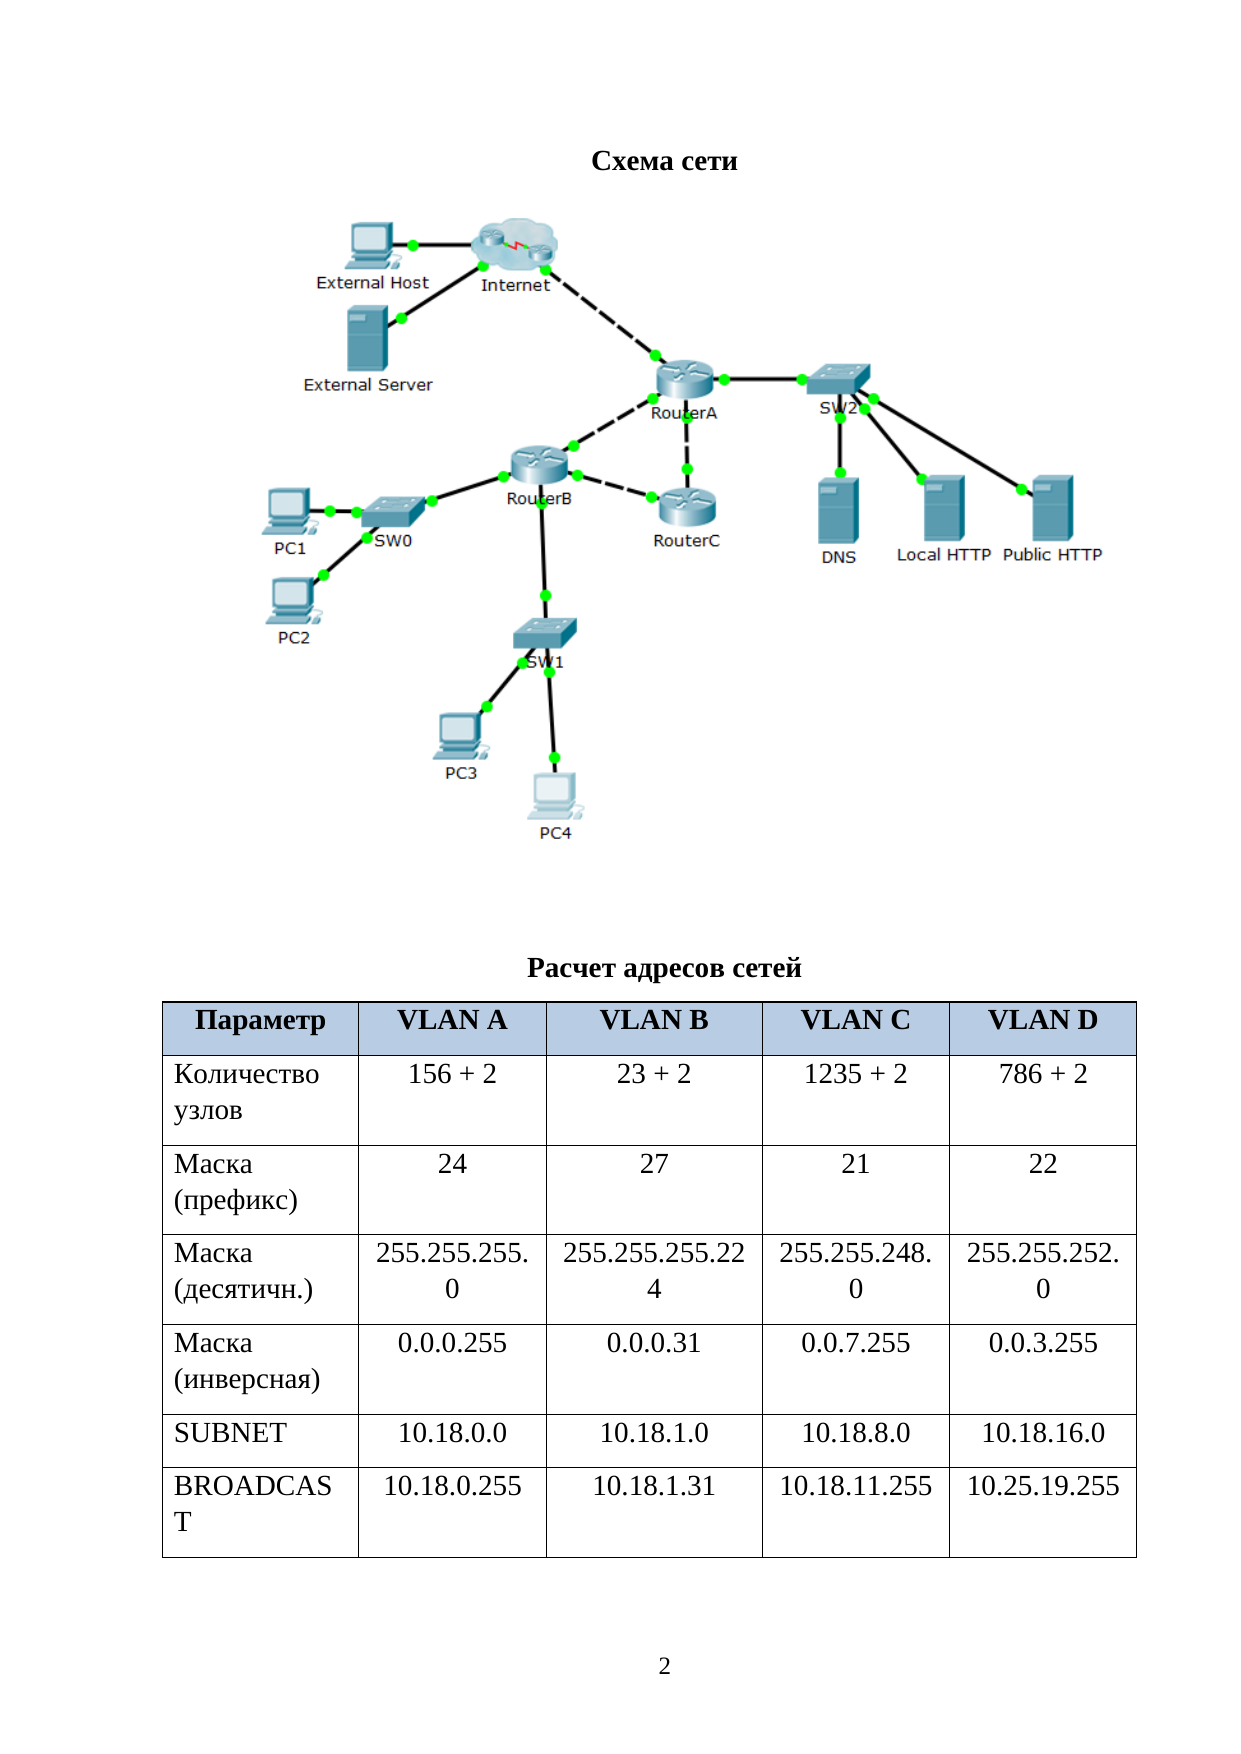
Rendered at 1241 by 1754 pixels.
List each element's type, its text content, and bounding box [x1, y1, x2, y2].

table_cell 0.0.7.255 [763, 1325, 949, 1414]
table_cell Маска (десятичн.) [163, 1235, 358, 1324]
table_cell Маска (префикс) [163, 1146, 358, 1234]
table_cell 10.18.0.0 [359, 1415, 546, 1467]
subtitle Расчет адресов сетей [177, 950, 1152, 984]
subtitle Схема сети [177, 143, 1152, 177]
table_cell 255.255.255.224 [547, 1235, 762, 1324]
table_header VLAN D [950, 1003, 1136, 1055]
table_cell 27 [547, 1146, 762, 1234]
table_cell 10.18.0.255 [359, 1468, 546, 1557]
table_cell Маска (инверсная) [163, 1325, 358, 1414]
table_cell Количество узлов [163, 1056, 358, 1145]
table_cell 255.255.252.0 [950, 1235, 1136, 1324]
picture [207, 194, 1122, 876]
table_header VLAN C [763, 1003, 949, 1055]
table_cell 786 + 2 [950, 1056, 1136, 1145]
table_cell 0.0.3.255 [950, 1325, 1136, 1414]
table_cell SUBNET [163, 1415, 358, 1467]
table_cell 21 [763, 1146, 949, 1234]
table_cell 10.18.11.255 [763, 1468, 949, 1557]
table_cell 1235 + 2 [763, 1056, 949, 1145]
table_cell 156 + 2 [359, 1056, 546, 1145]
table_cell 255.255.255.0 [359, 1235, 546, 1324]
table_header Параметр [163, 1003, 358, 1055]
table_cell 22 [950, 1146, 1136, 1234]
table_cell BROADCAST [163, 1468, 358, 1557]
table_cell 10.18.1.0 [547, 1415, 762, 1467]
table_cell 0.0.0.255 [359, 1325, 546, 1414]
table_cell 0.0.0.31 [547, 1325, 762, 1414]
table_header VLAN A [359, 1003, 546, 1055]
table_cell 10.25.19.255 [950, 1468, 1136, 1557]
table_cell 10.18.1.31 [547, 1468, 762, 1557]
table_cell 23 + 2 [547, 1056, 762, 1145]
table_cell 255.255.248.0 [763, 1235, 949, 1324]
table_cell 10.18.8.0 [763, 1415, 949, 1467]
table_cell 10.18.16.0 [950, 1415, 1136, 1467]
table_header VLAN B [547, 1003, 762, 1055]
table_cell 24 [359, 1146, 546, 1234]
